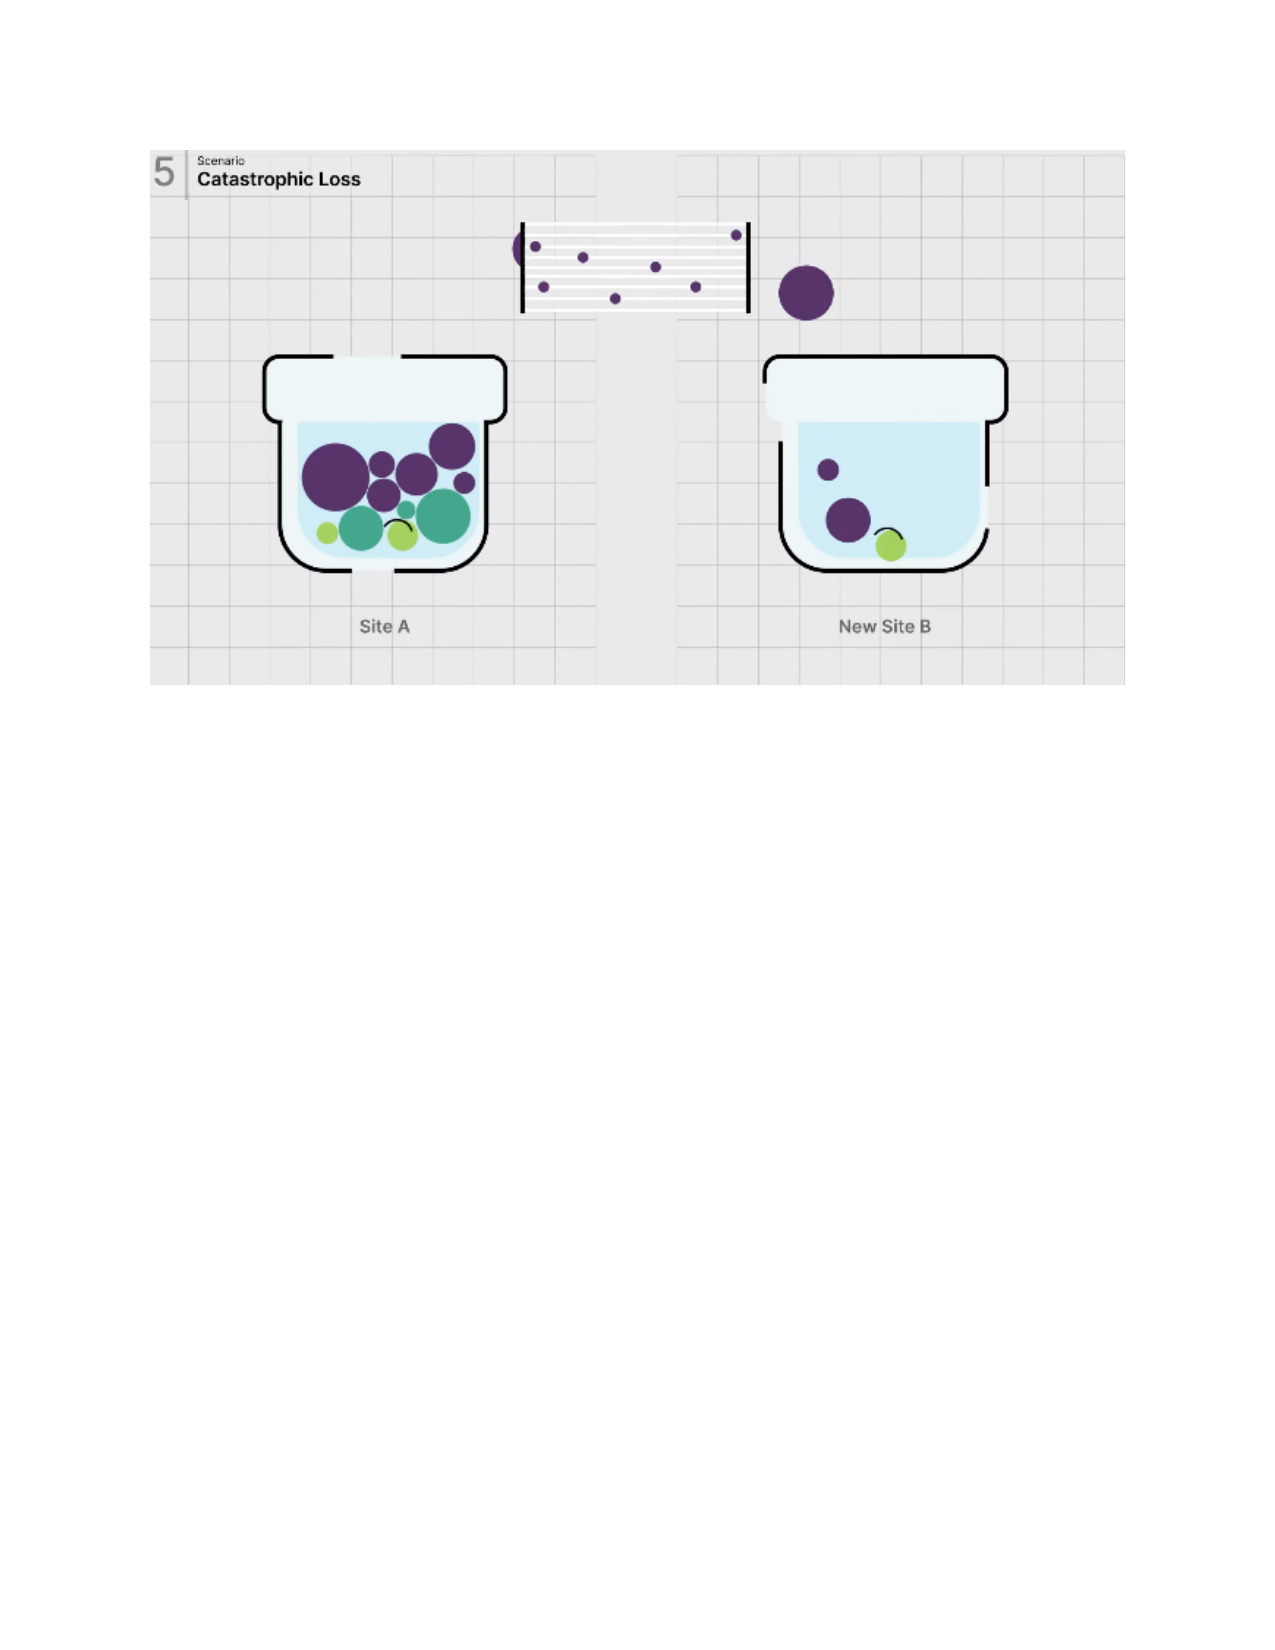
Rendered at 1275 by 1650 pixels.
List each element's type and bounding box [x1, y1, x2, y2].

picture [150, 150, 1125, 685]
